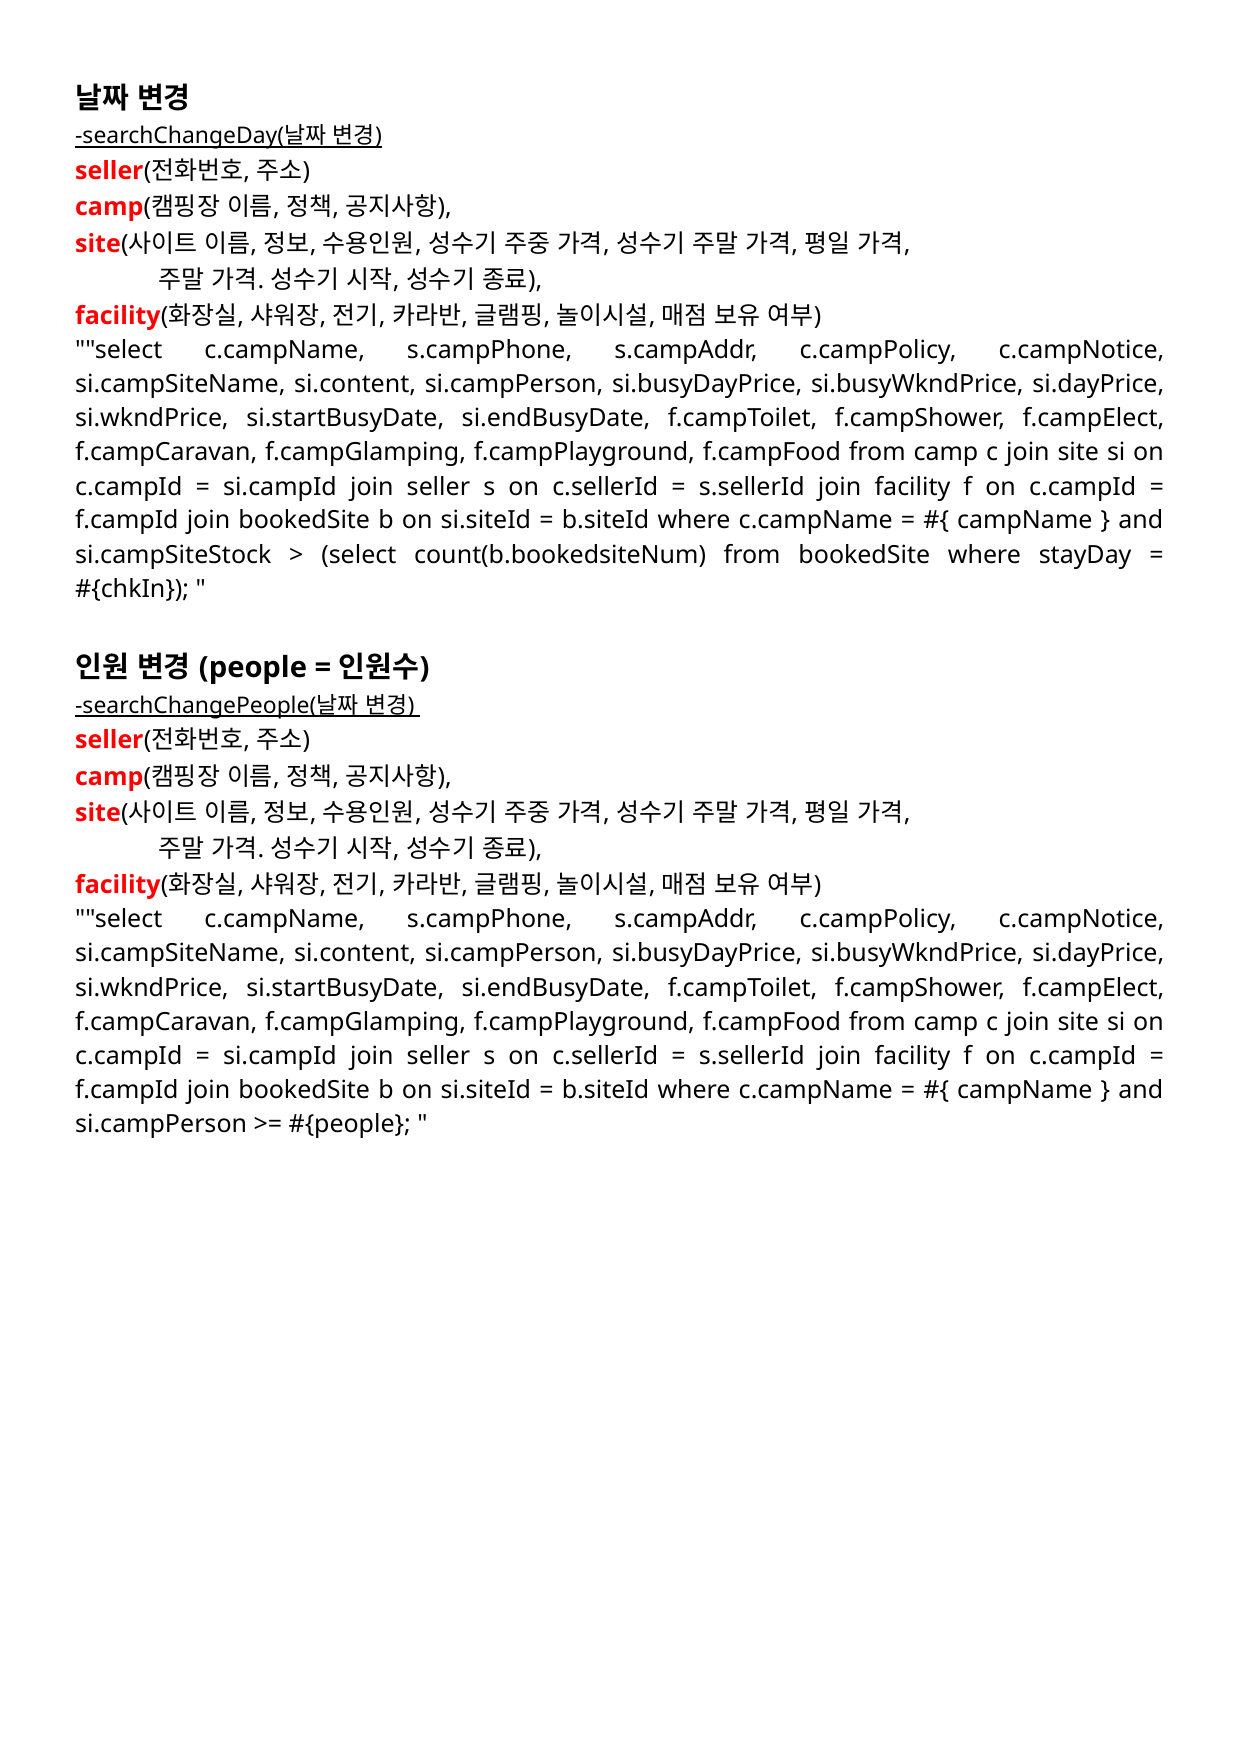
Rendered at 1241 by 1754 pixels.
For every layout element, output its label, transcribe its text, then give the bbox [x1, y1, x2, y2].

text facility(화장실, 샤워장, 전기, 카라반, 글램핑, 놀이시설, 매점 보유 여부) [75, 865, 1165, 901]
text camp(캠핑장 이름, 정책, 공지사항), [75, 756, 1165, 792]
text site(사이트 이름, 정보, 수용인원, 성수기 주중 가격, 성수기 주말 가격, 평일 가격, [75, 792, 1165, 828]
text facility(화장실, 샤워장, 전기, 카라반, 글램핑, 놀이시설, 매점 보유 여부) [75, 296, 1165, 332]
text 주말 가격. 성수기 시작, 성수기 종료), [75, 828, 1165, 865]
text ""select c.campName, s.campPhone, s.campAddr, c.campPolicy, c.campNotice, si.campSiteName, si.content, si.campPerson, si.busyDayPrice, si.busyWkndPrice, si.dayPrice, si.wkndPrice, si.startBusyDate, si.endBusyDate, f.campToilet, f.campShower, f.campElect, f.campCaravan, f.campGlamping, f.campPlayground, f.campFood from camp c join site si on c.campId = si.campId join seller s on c.sellerId = s.sellerId join facility f on c.campId = f.campId join bookedSite b on si.siteId = b.siteId where c.campName = #{ campName } and si.campSiteStock > (select count(b.bookedsiteNum) from bookedSite where stayDay = #{chkIn}); " [75, 332, 1165, 604]
text seller(전화번호, 주소) [75, 151, 1165, 187]
text 주말 가격. 성수기 시작, 성수기 종료), [75, 259, 1165, 296]
text -searchChangeDay(날짜 변경) [75, 117, 1165, 151]
text ""select c.campName, s.campPhone, s.campAddr, c.campPolicy, c.campNotice, si.campSiteName, si.content, si.campPerson, si.busyDayPrice, si.busyWkndPrice, si.dayPrice, si.wkndPrice, si.startBusyDate, si.endBusyDate, f.campToilet, f.campShower, f.campElect, f.campCaravan, f.campGlamping, f.campPlayground, f.campFood from camp c join site si on c.campId = si.campId join seller s on c.sellerId = s.sellerId join facility f on c.campId = f.campId join bookedSite b on si.siteId = b.siteId where c.campName = #{ campName } and si.campPerson >= #{people}; " [75, 901, 1165, 1139]
text site(사이트 이름, 정보, 수용인원, 성수기 주중 가격, 성수기 주말 가격, 평일 가격, [75, 223, 1165, 259]
text 날짜 변경 [75, 75, 1165, 117]
text 인원 변경 (people = 인원수) [75, 644, 1165, 686]
text camp(캠핑장 이름, 정책, 공지사항), [75, 187, 1165, 223]
text seller(전화번호, 주소) [75, 720, 1165, 756]
text -searchChangePeople(날짜 변경) [75, 686, 1165, 720]
